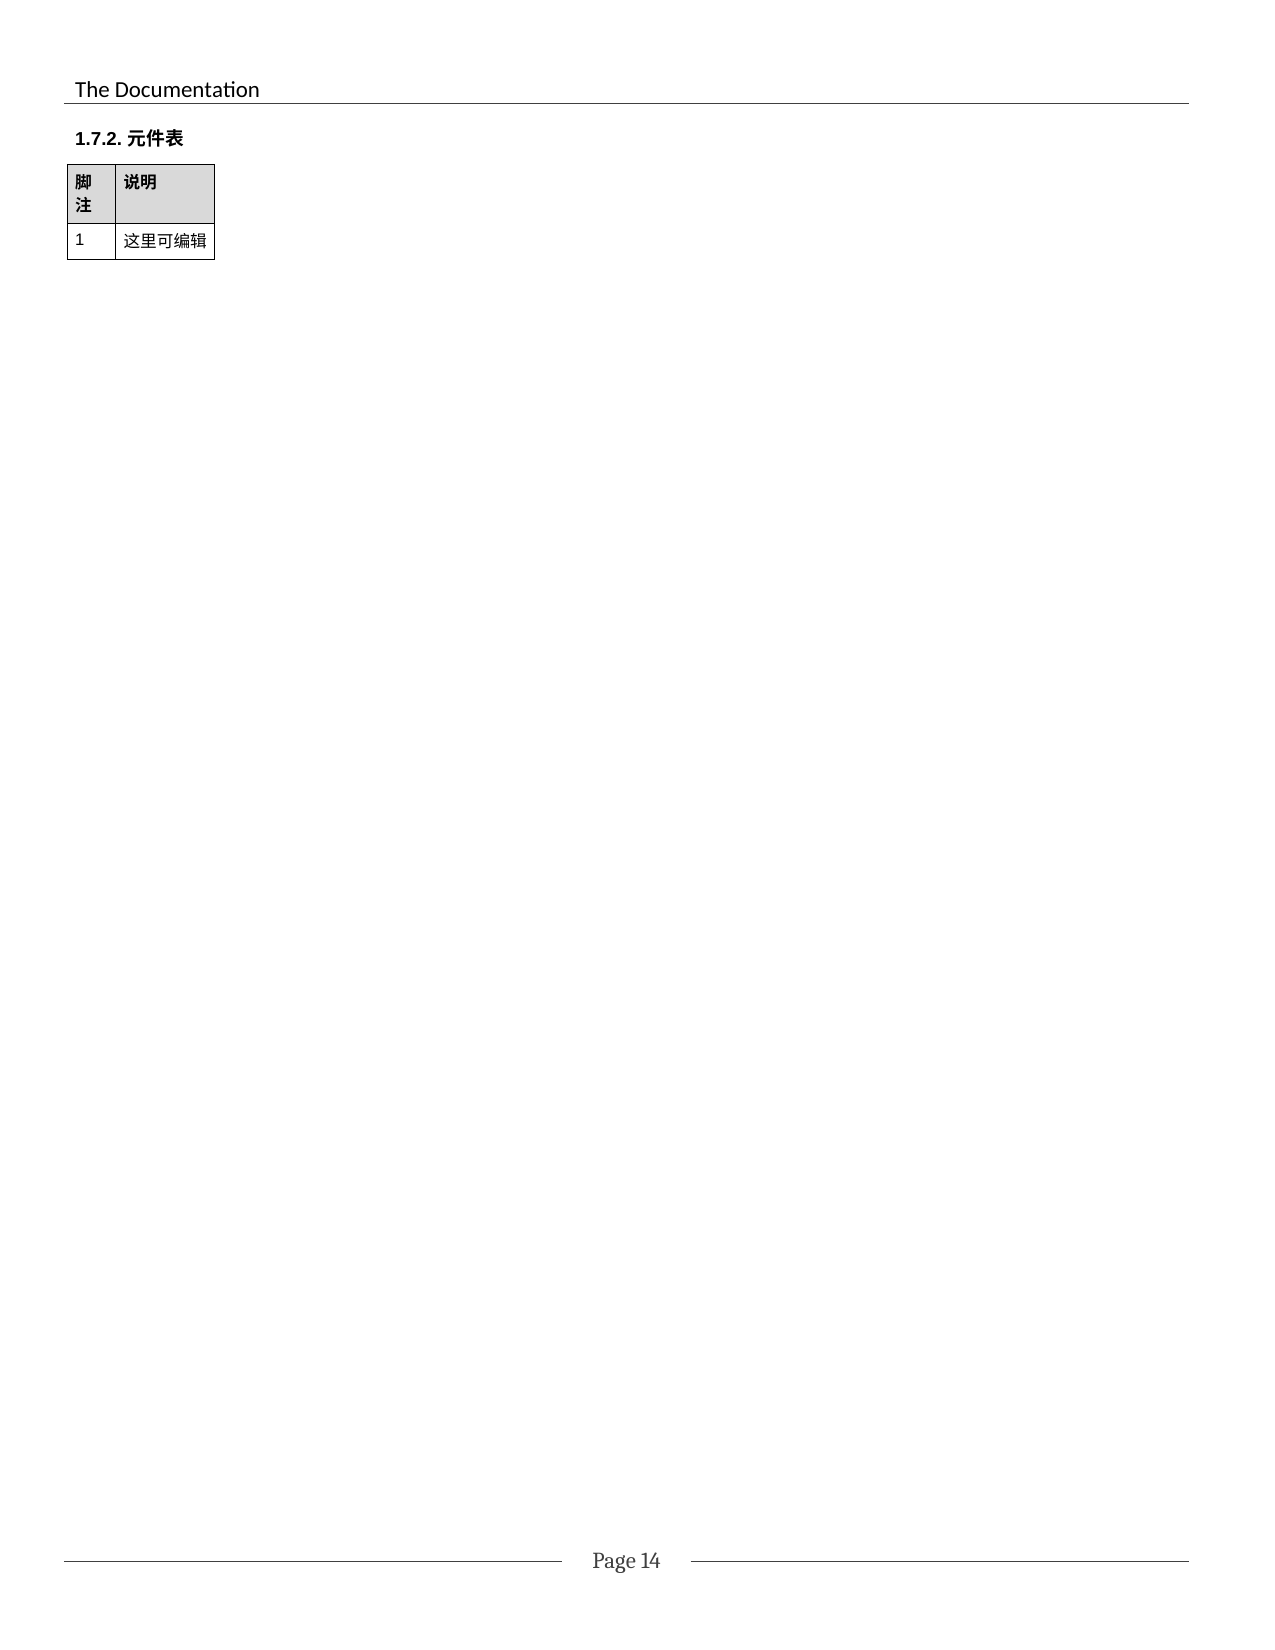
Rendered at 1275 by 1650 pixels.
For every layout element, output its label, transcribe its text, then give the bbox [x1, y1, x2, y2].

table_cell 1 [68, 224, 115, 259]
table_header 脚注 [68, 165, 115, 223]
subtitle 元件表 [75, 126, 1200, 151]
table_header 说明 [116, 165, 214, 223]
table_cell 这里可编辑 [116, 224, 214, 259]
